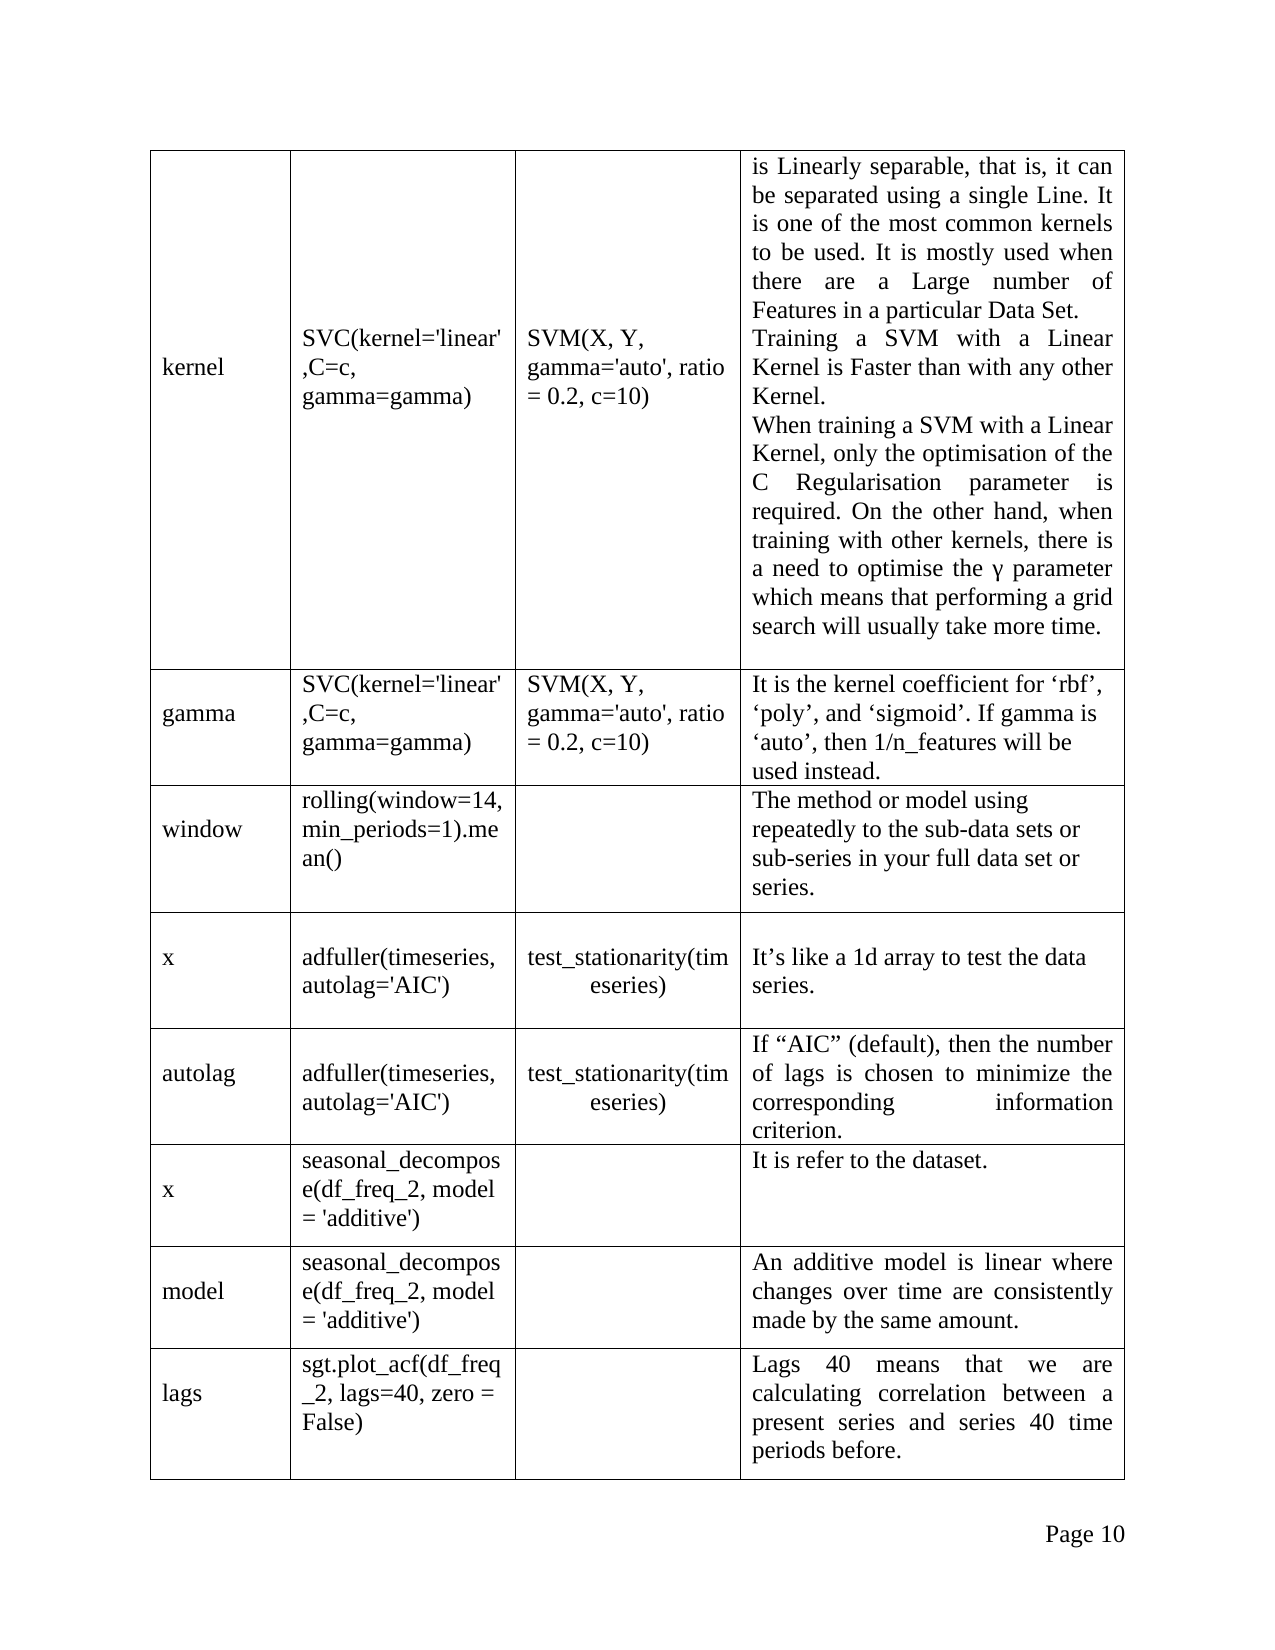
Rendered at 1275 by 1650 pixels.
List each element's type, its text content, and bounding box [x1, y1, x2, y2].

table_cell [516, 1349, 740, 1478]
table_cell window [151, 786, 290, 912]
table_cell [516, 1247, 740, 1348]
table_cell x [151, 913, 290, 1028]
table_cell If “AIC” (default), then the number of lags is chosen to minimize the corresponding information criterion. [741, 1029, 1124, 1144]
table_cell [291, 151, 515, 668]
table_cell model [151, 1247, 290, 1348]
table_cell It is refer to the dataset. [741, 1145, 1124, 1246]
table_cell rolling(window=14, min_periods=1).mean() [291, 786, 515, 912]
table_cell SVC(kernel='linear',C=c, gamma=gamma) [291, 670, 515, 784]
table_cell adfuller(timeseries, autolag='AIC') [291, 913, 515, 1028]
table_cell lags [151, 1349, 290, 1478]
table_cell kernel [151, 151, 290, 668]
table_cell Lags 40 means that we are calculating correlation between a present series and series 40 time periods before. [741, 1349, 1124, 1478]
table_cell It’s like a 1d array to test the data series. [741, 913, 1124, 1028]
table_cell [516, 1145, 740, 1246]
table_cell test_stationarity(timeseries) [516, 913, 740, 1028]
table_cell test_stationarity(timeseries) [516, 1029, 740, 1144]
table_cell SVM(X, Y, gamma='auto', ratio = 0.2, c=10) [516, 670, 740, 784]
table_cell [291, 1349, 515, 1478]
table_cell x [151, 1145, 290, 1246]
table_cell The method or model using repeatedly to the sub-data sets or sub-series in your full data set or series. [741, 786, 1124, 912]
table_cell gamma [151, 670, 290, 784]
table_cell autolag [151, 1029, 290, 1144]
table_cell seasonal_decompose(df_freq_2, model = 'additive') [291, 1145, 515, 1246]
table_cell [516, 786, 740, 912]
table_cell An additive model is linear where changes over time are consistently made by the same amount. [741, 1247, 1124, 1348]
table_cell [516, 151, 740, 668]
table_cell seasonal_decompose(df_freq_2, model = 'additive') [291, 1247, 515, 1348]
table_cell It is the kernel coefficient for ‘rbf’, ‘poly’, and ‘sigmoid’. If gamma is ‘auto’, then 1/n_features will be used instead. [741, 670, 1124, 784]
table_cell adfuller(timeseries, autolag='AIC') [291, 1029, 515, 1144]
